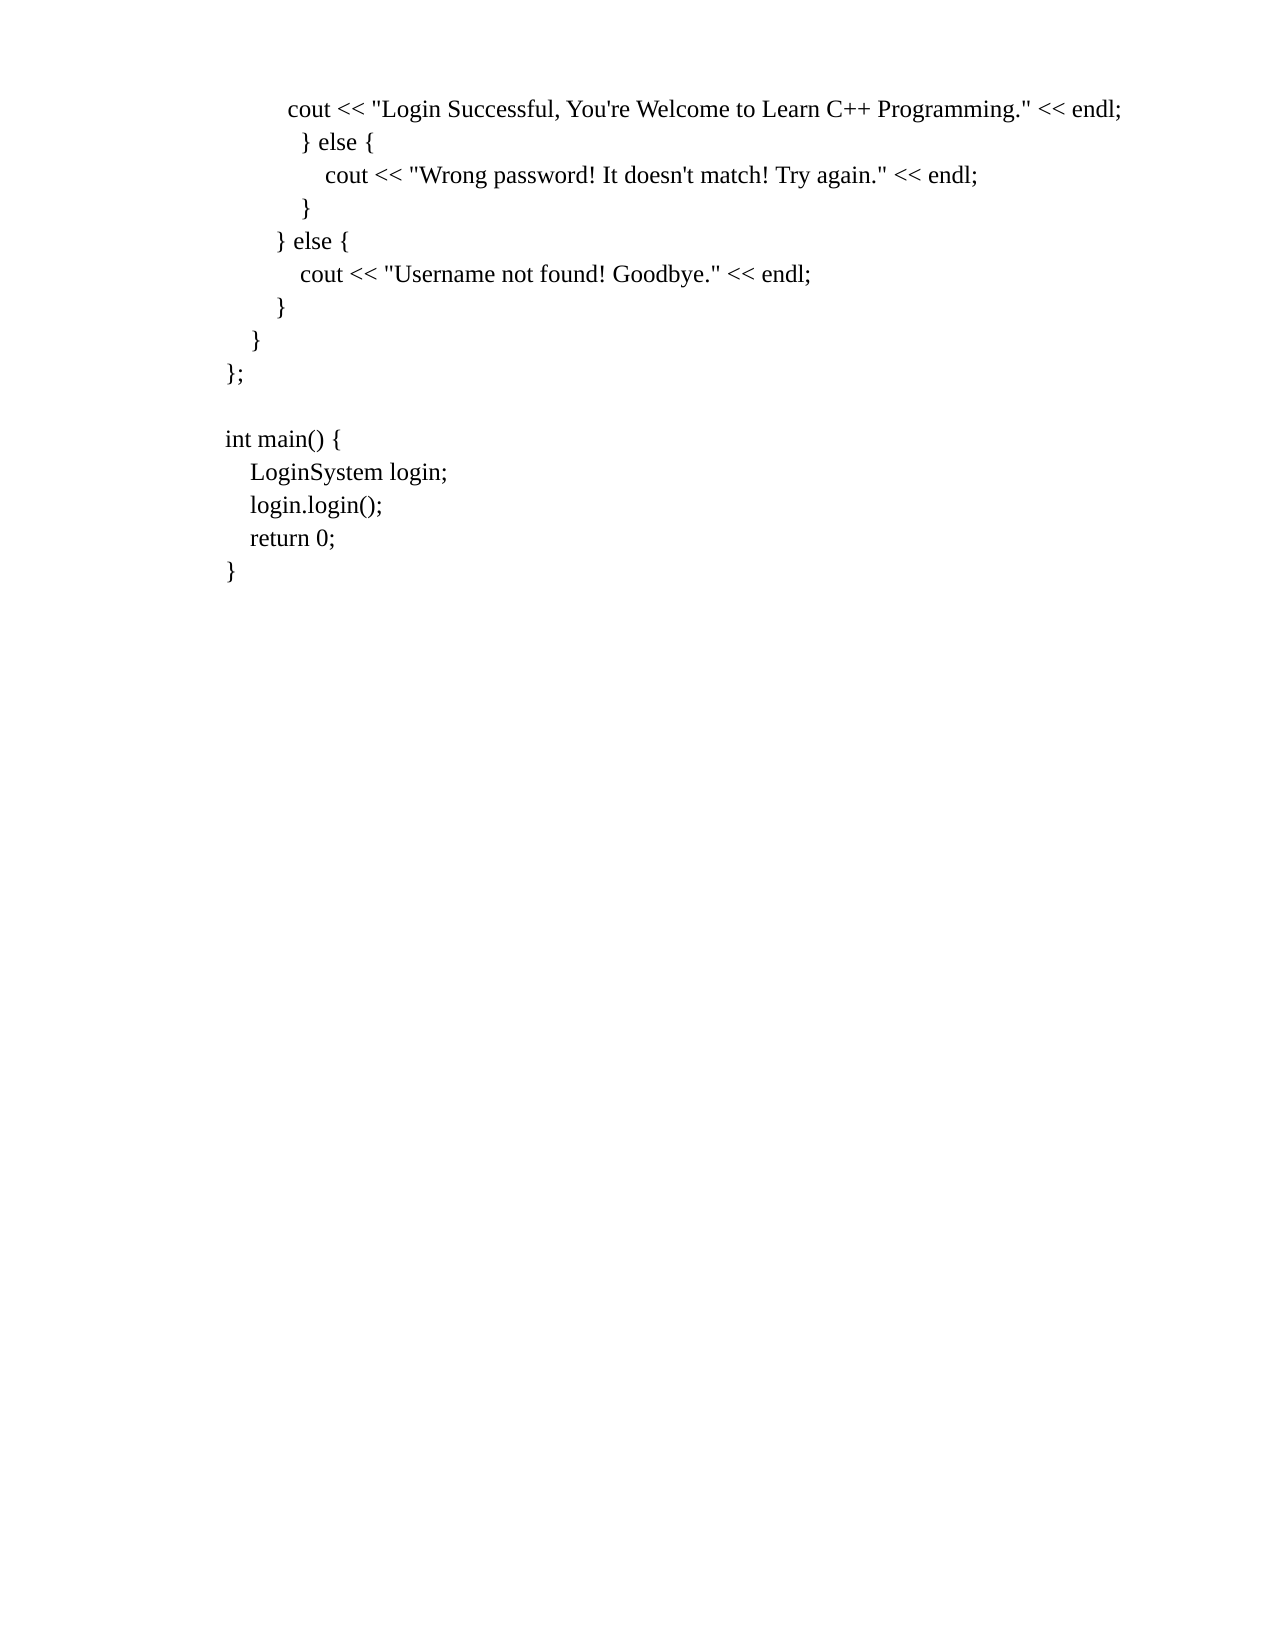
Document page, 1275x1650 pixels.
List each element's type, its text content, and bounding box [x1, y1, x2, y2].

text } else { [225, 127, 1125, 156]
text int main() { [225, 424, 1125, 453]
text cout << "Wrong password! It doesn't match! Try again." << endl; [225, 160, 1125, 188]
text return 0; [225, 523, 1125, 552]
text } else { [225, 226, 1125, 254]
text } [225, 325, 1125, 354]
text }; [225, 358, 1125, 387]
text cout << "Username not found! Goodbye." << endl; [225, 259, 1125, 288]
text cout << "Login Successful, You're Welcome to Learn C++ Programming." << endl; [225, 94, 1125, 122]
text LoginSystem login; [225, 457, 1125, 486]
text login.login(); [225, 490, 1125, 519]
text } [225, 292, 1125, 321]
text } [225, 556, 1125, 585]
text } [225, 193, 1125, 222]
